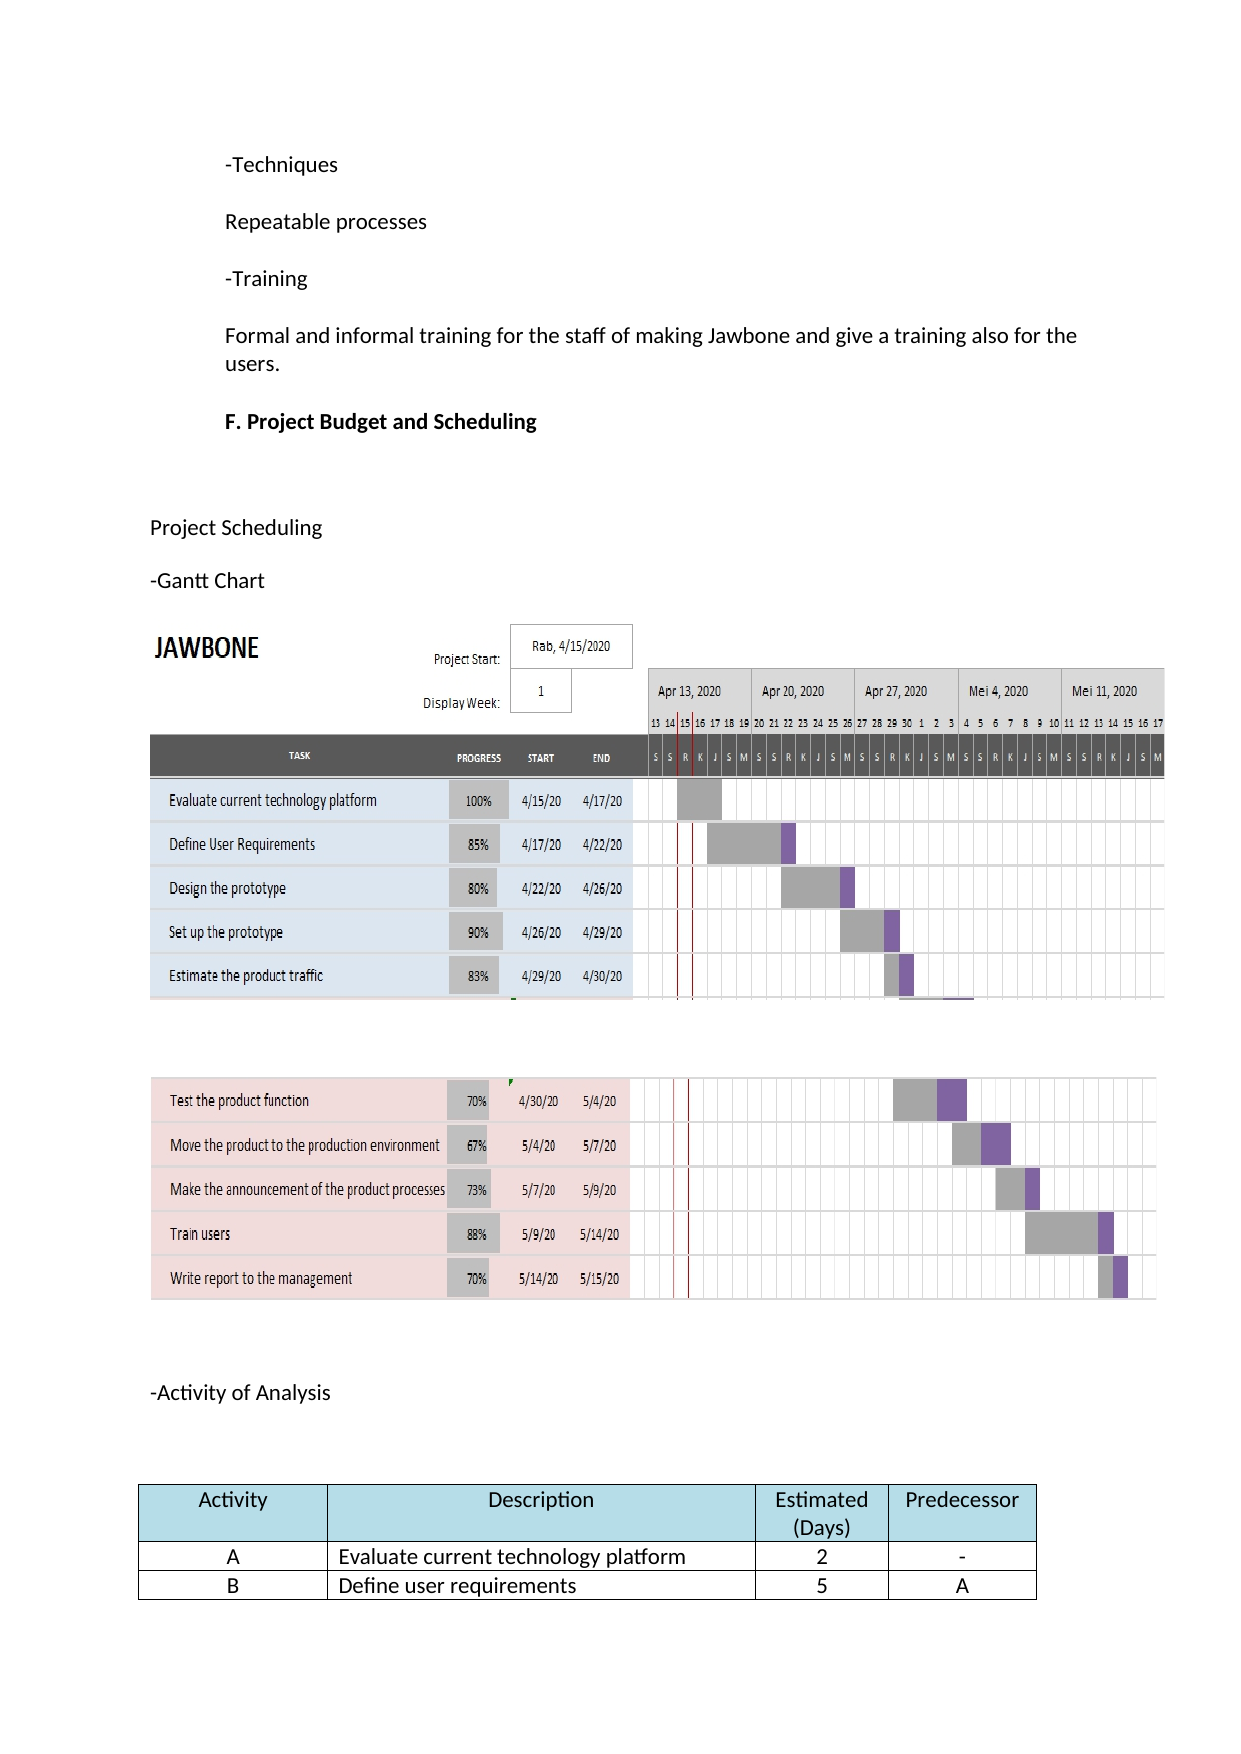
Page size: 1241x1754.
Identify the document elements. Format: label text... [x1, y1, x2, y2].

text -Techniques [225, 150, 1090, 178]
table_cell Define user requirements [328, 1571, 755, 1599]
picture [150, 1077, 1157, 1300]
text -Activity of Analysis [150, 1378, 1090, 1406]
table_header Estimated (Days) [756, 1485, 888, 1541]
table_header Description [328, 1485, 755, 1541]
text -Gantt Chart [150, 566, 1090, 594]
table_cell A [889, 1571, 1036, 1599]
picture [150, 618, 1165, 1000]
table_cell A [139, 1542, 327, 1570]
text F. Project Budget and Scheduling [150, 407, 1090, 435]
table_cell 2 [756, 1542, 888, 1570]
table_cell B [139, 1571, 327, 1599]
table_header Predecessor [889, 1485, 1036, 1541]
table_cell - [889, 1542, 1036, 1570]
table_cell Evaluate current technology platform [328, 1542, 755, 1570]
text Repeatable processes [225, 207, 1090, 235]
text Project Scheduling [150, 513, 1090, 541]
text -Training [225, 264, 1090, 292]
text Formal and informal training for the staff of making Jawbone and give a training also for the users. [225, 322, 1090, 378]
table_header Activity [139, 1485, 327, 1541]
table_cell 5 [756, 1571, 888, 1599]
